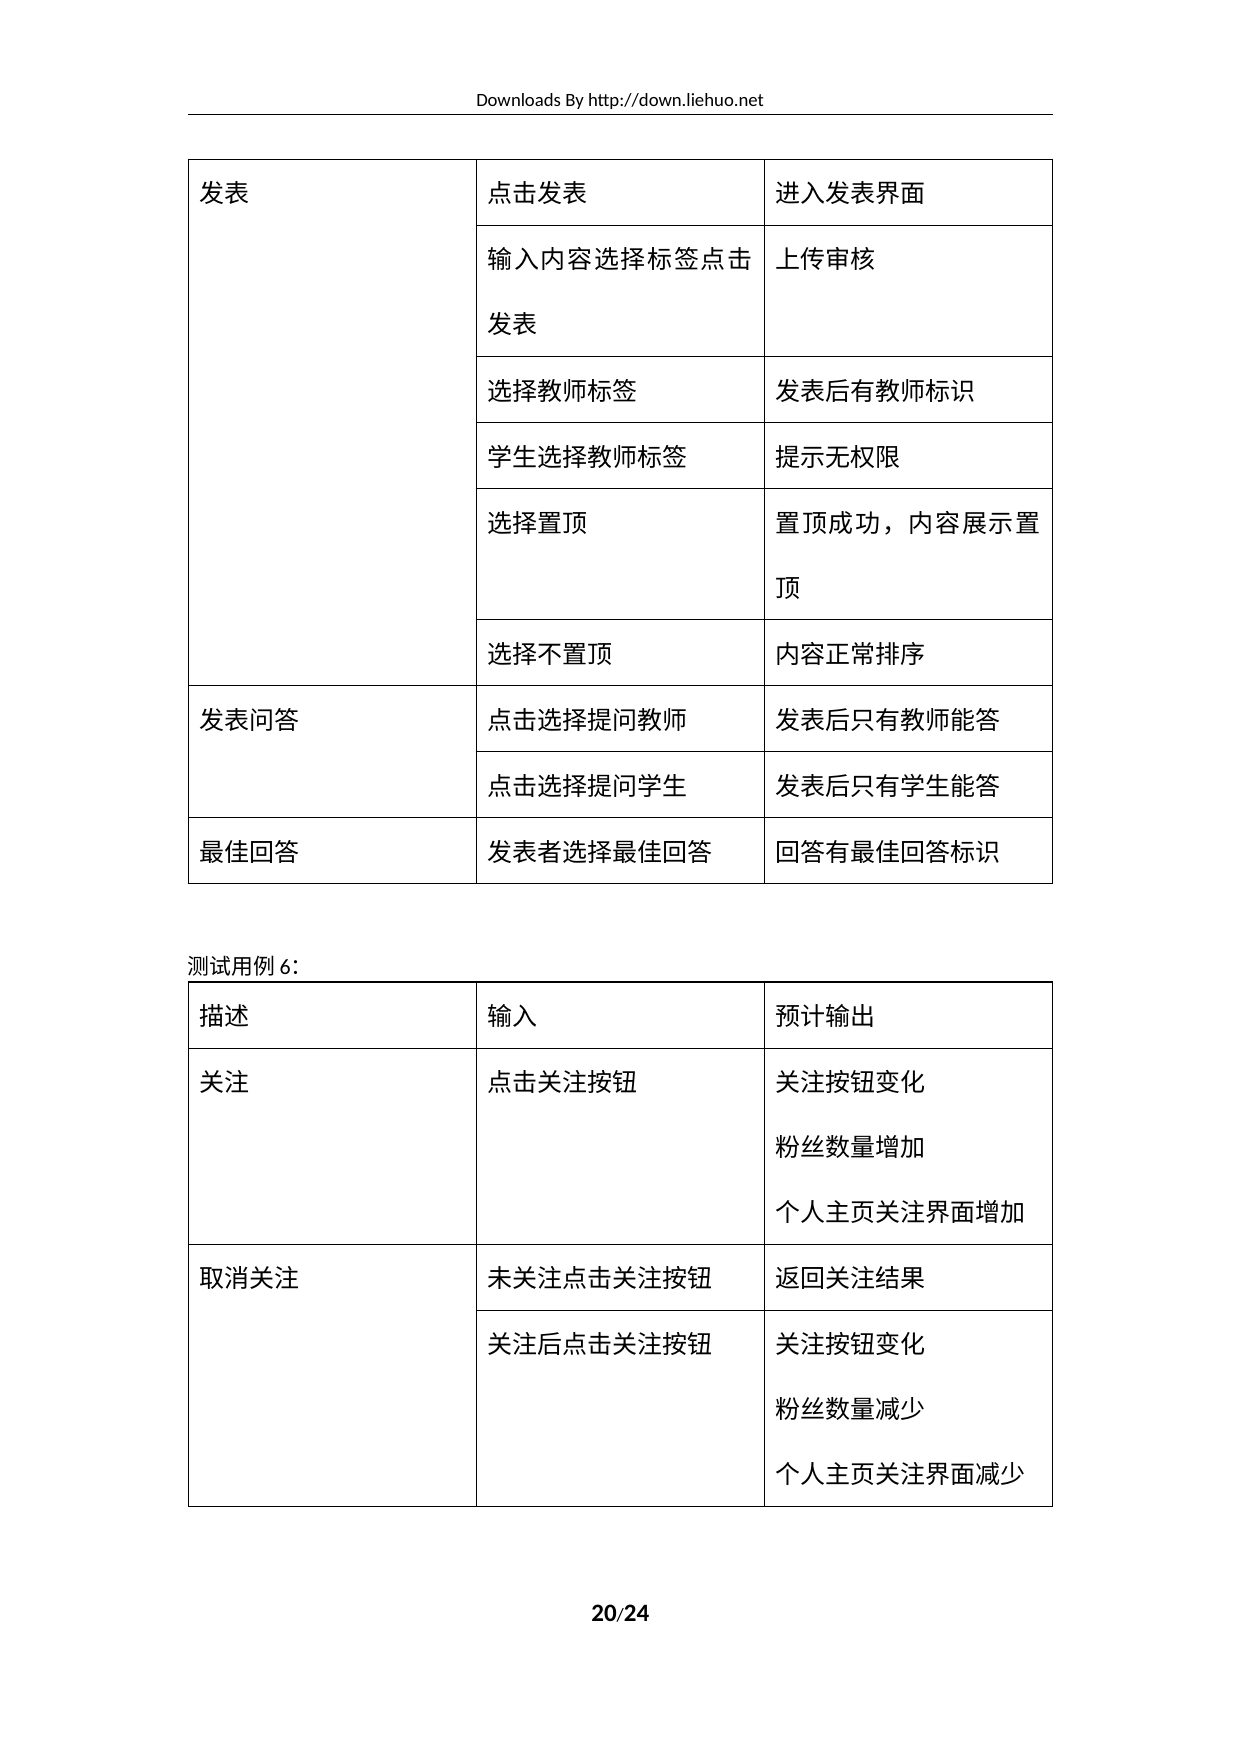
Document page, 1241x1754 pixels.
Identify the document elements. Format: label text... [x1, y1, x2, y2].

table_cell 最佳回答 [189, 818, 476, 883]
table_cell 点击发表 [477, 160, 764, 224]
table_cell 进入发表界面 [765, 160, 1052, 224]
table_cell 点击选择提问教师 [477, 686, 764, 751]
table_header 输入 [477, 983, 764, 1047]
table_cell 选择不置顶 [477, 620, 764, 685]
table_cell 内容正常排序 [765, 620, 1052, 685]
table_cell 取消关注 [189, 1245, 476, 1506]
table_cell 选择置顶 [477, 489, 764, 619]
table_header 预计输出 [765, 983, 1052, 1047]
table_cell 选择教师标签 [477, 357, 764, 422]
table_cell 点击选择提问学生 [477, 752, 764, 817]
table_cell 上传审核 [765, 226, 1052, 356]
table_cell 发表问答 [189, 686, 476, 817]
table_cell 关注按钮变化 粉丝数量增加 个人主页关注界面增加 [765, 1049, 1052, 1243]
table_cell 输入内容选择标签点击发表 [477, 226, 764, 356]
table_cell 发表 [189, 160, 476, 685]
table_cell 置顶成功，内容展示置顶 [765, 489, 1052, 619]
table_cell 发表后有教师标识 [765, 357, 1052, 422]
table_cell 返回关注结果 [765, 1245, 1052, 1309]
table_cell 回答有最佳回答标识 [765, 818, 1052, 883]
table_cell 关注按钮变化 粉丝数量减少 个人主页关注界面减少 [765, 1311, 1052, 1506]
table_cell 发表后只有学生能答 [765, 752, 1052, 817]
table_cell 学生选择教师标签 [477, 423, 764, 488]
table_cell 未关注点击关注按钮 [477, 1245, 764, 1309]
table_cell 点击关注按钮 [477, 1049, 764, 1243]
table_cell 关注后点击关注按钮 [477, 1311, 764, 1506]
table_cell 发表后只有教师能答 [765, 686, 1052, 751]
text 测试用例6： [187, 949, 1053, 981]
table_cell 关注 [189, 1049, 476, 1243]
table_cell 发表者选择最佳回答 [477, 818, 764, 883]
table_header 描述 [189, 983, 476, 1047]
table_cell 提示无权限 [765, 423, 1052, 488]
